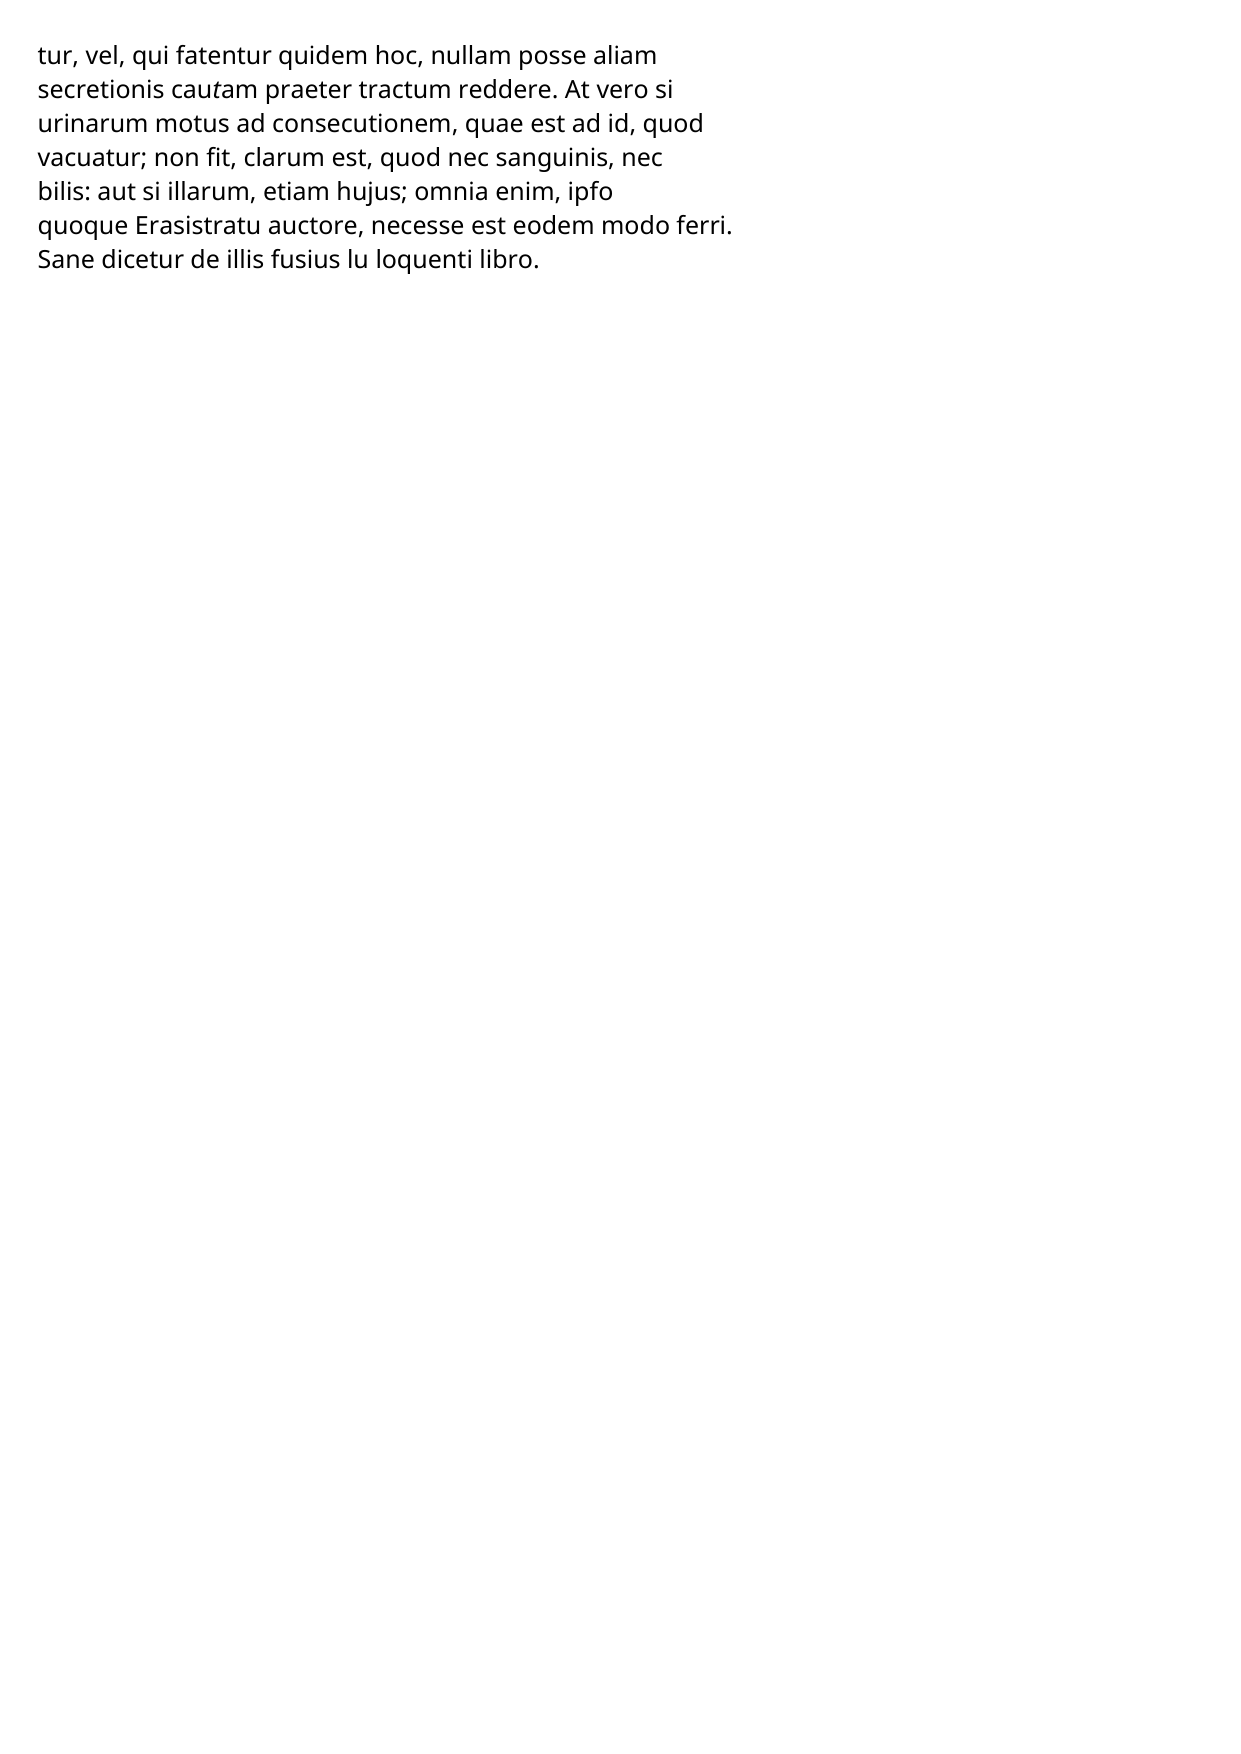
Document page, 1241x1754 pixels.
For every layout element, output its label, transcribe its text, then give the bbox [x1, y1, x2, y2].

text tur, vel, qui fatentur quidem hoc, nullam posse aliam secretionis cautam praeter tractum reddere. At vero si urinarum motus ad consecutionem, quae est ad id, quod vacuatur; non fit, clarum est, quod nec sanguinis, nec bilis: aut si illarum, etiam hujus; omnia enim, ipfo quoque Erasistratu auctore, necesse est eodem modo ferri. Sane dicetur de illis fusius lu loquenti libro. [37, 37, 1203, 276]
